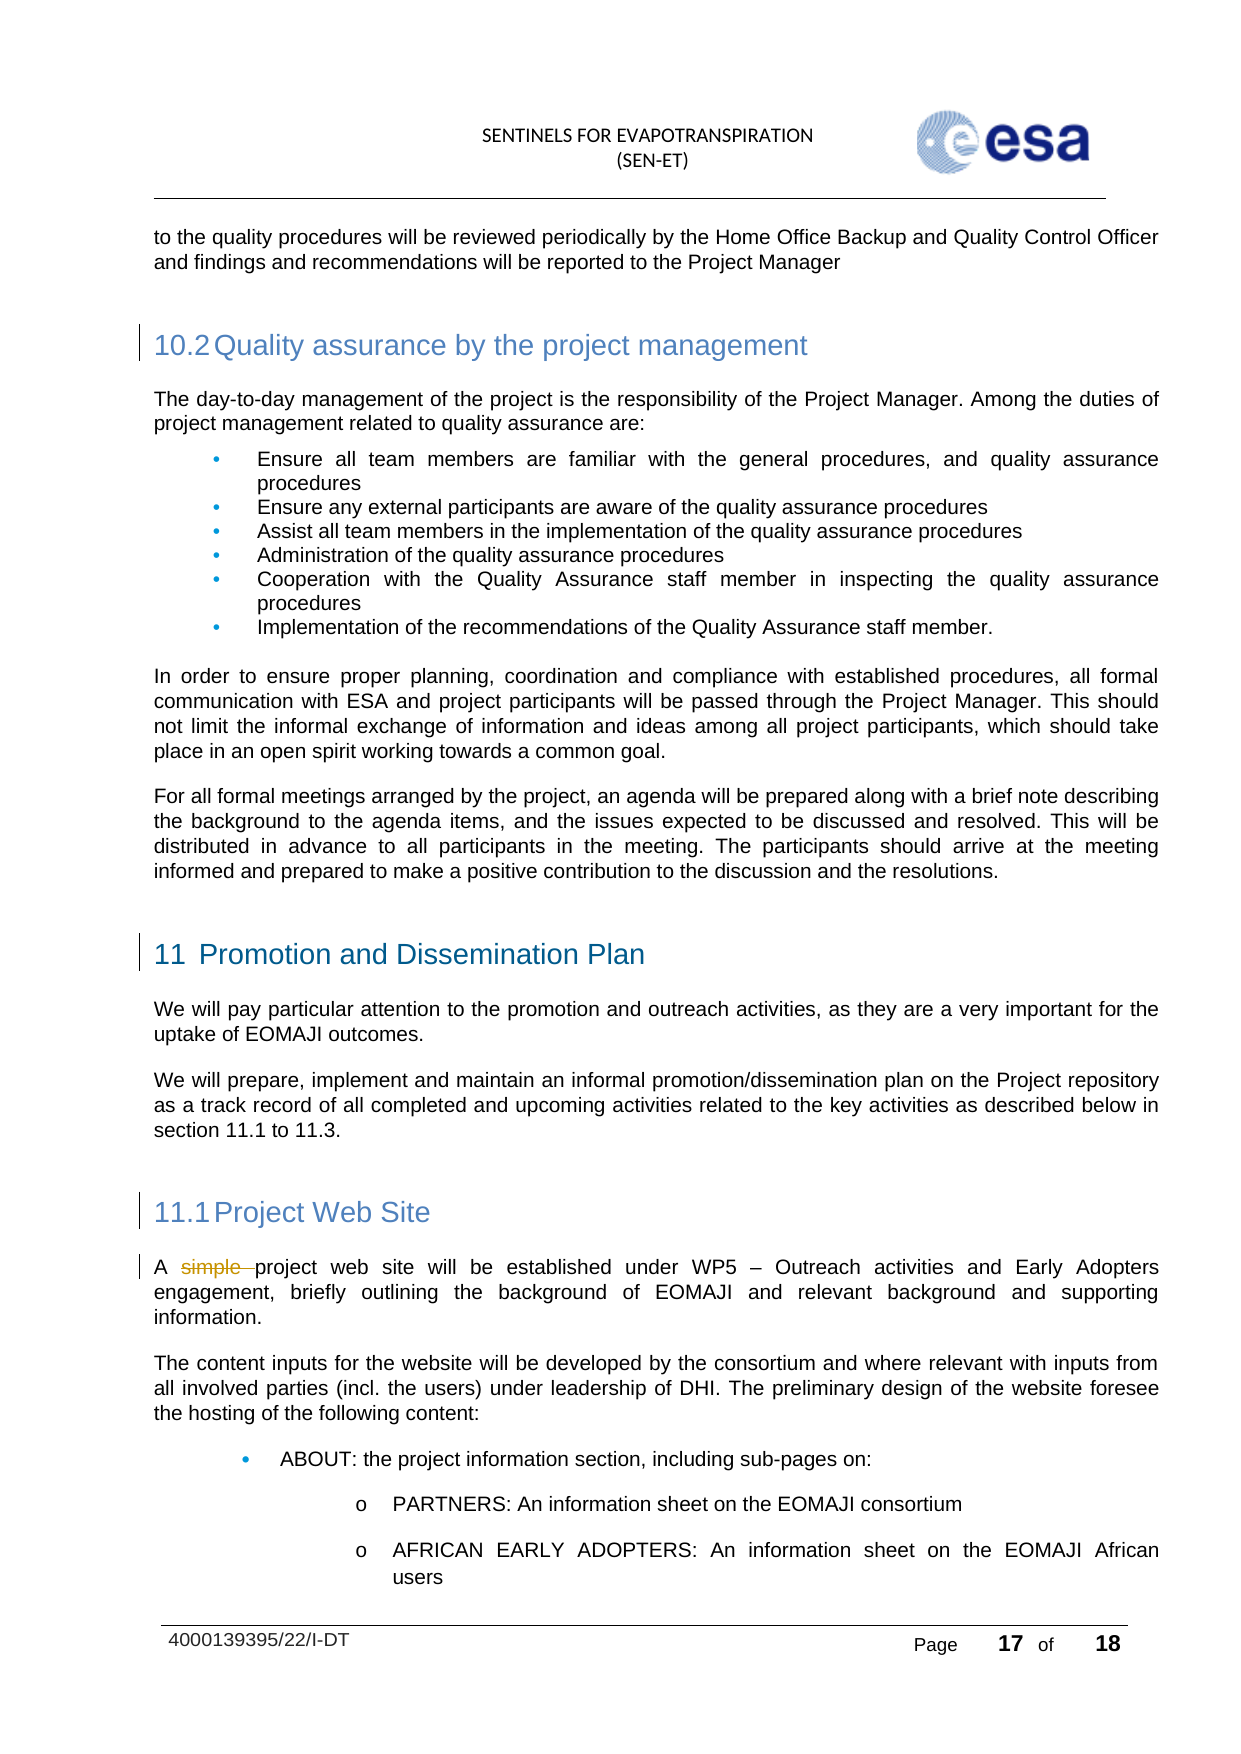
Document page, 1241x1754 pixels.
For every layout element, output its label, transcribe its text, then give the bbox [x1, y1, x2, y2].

picture [917, 106, 1090, 180]
text ABOUT: the project information section, including sub-pages on: [242, 1446, 1161, 1471]
text A project web site will be established under WP5 – Outreach activities and Early Adopters engagement, briefly outlining the background of EOMAJI and relevant background and supporting information. [153, 1254, 1161, 1329]
subtitle Project Web Site [153, 1192, 1161, 1229]
text We will pay particular attention to the promotion and outreach activities, as they are a very important for the uptake of EOMAJI outcomes. [153, 996, 1161, 1046]
list Ensure any external participants are aware of the quality assurance procedures [213, 495, 1161, 519]
text For all formal meetings arranged by the project, an agenda will be prepared along with a brief note describing the background to the agenda items, and the issues expected to be discussed and resolved. This will be distributed in advance to all participants in the meeting. The participants should arrive at the meeting informed and prepared to make a positive contribution to the discussion and the resolutions. [153, 783, 1161, 883]
list Implementation of the recommendations of the Quality Assurance staff member. [213, 614, 1161, 638]
text We will prepare, implement and maintain an informal promotion/dissemination plan on the Project repository as a track record of all completed and upcoming activities related to the key activities as described below in section 11.1 to 11.3. [153, 1067, 1161, 1142]
subtitle Quality assurance by the project management [153, 324, 1161, 361]
subtitle Promotion and Dissemination Plan [153, 933, 1161, 971]
list PARTNERS: An information sheet on the EOMAJI consortium [355, 1492, 1161, 1517]
list AFRICAN EARLY ADOPTERS: An information sheet on the EOMAJI African users [355, 1538, 1161, 1589]
list Cooperation with the Quality Assurance staff member in inspecting the quality assurance procedures [213, 567, 1161, 614]
list Assist all team members in the implementation of the quality assurance procedures [213, 519, 1161, 543]
list Administration of the quality assurance procedures [213, 543, 1161, 567]
list Ensure all team members are familiar with the general procedures, and quality assurance procedures [213, 447, 1161, 495]
text The content inputs for the website will be developed by the consortium and where relevant with inputs from all involved parties (incl. the users) under leadership of DHI. The preliminary design of the website foresee the hosting of the following content: [153, 1350, 1161, 1425]
text In order to ensure proper planning, coordination and compliance with established procedures, all formal communication with ESA and project participants will be passed through the Project Manager. This should not limit the informal exchange of information and ideas among all project participants, which should take place in an open spirit working towards a common goal. [153, 662, 1161, 762]
text The day-to-day management of the project is the responsibility of the Project Manager. Among the duties of project management related to quality assurance are: [153, 386, 1161, 434]
